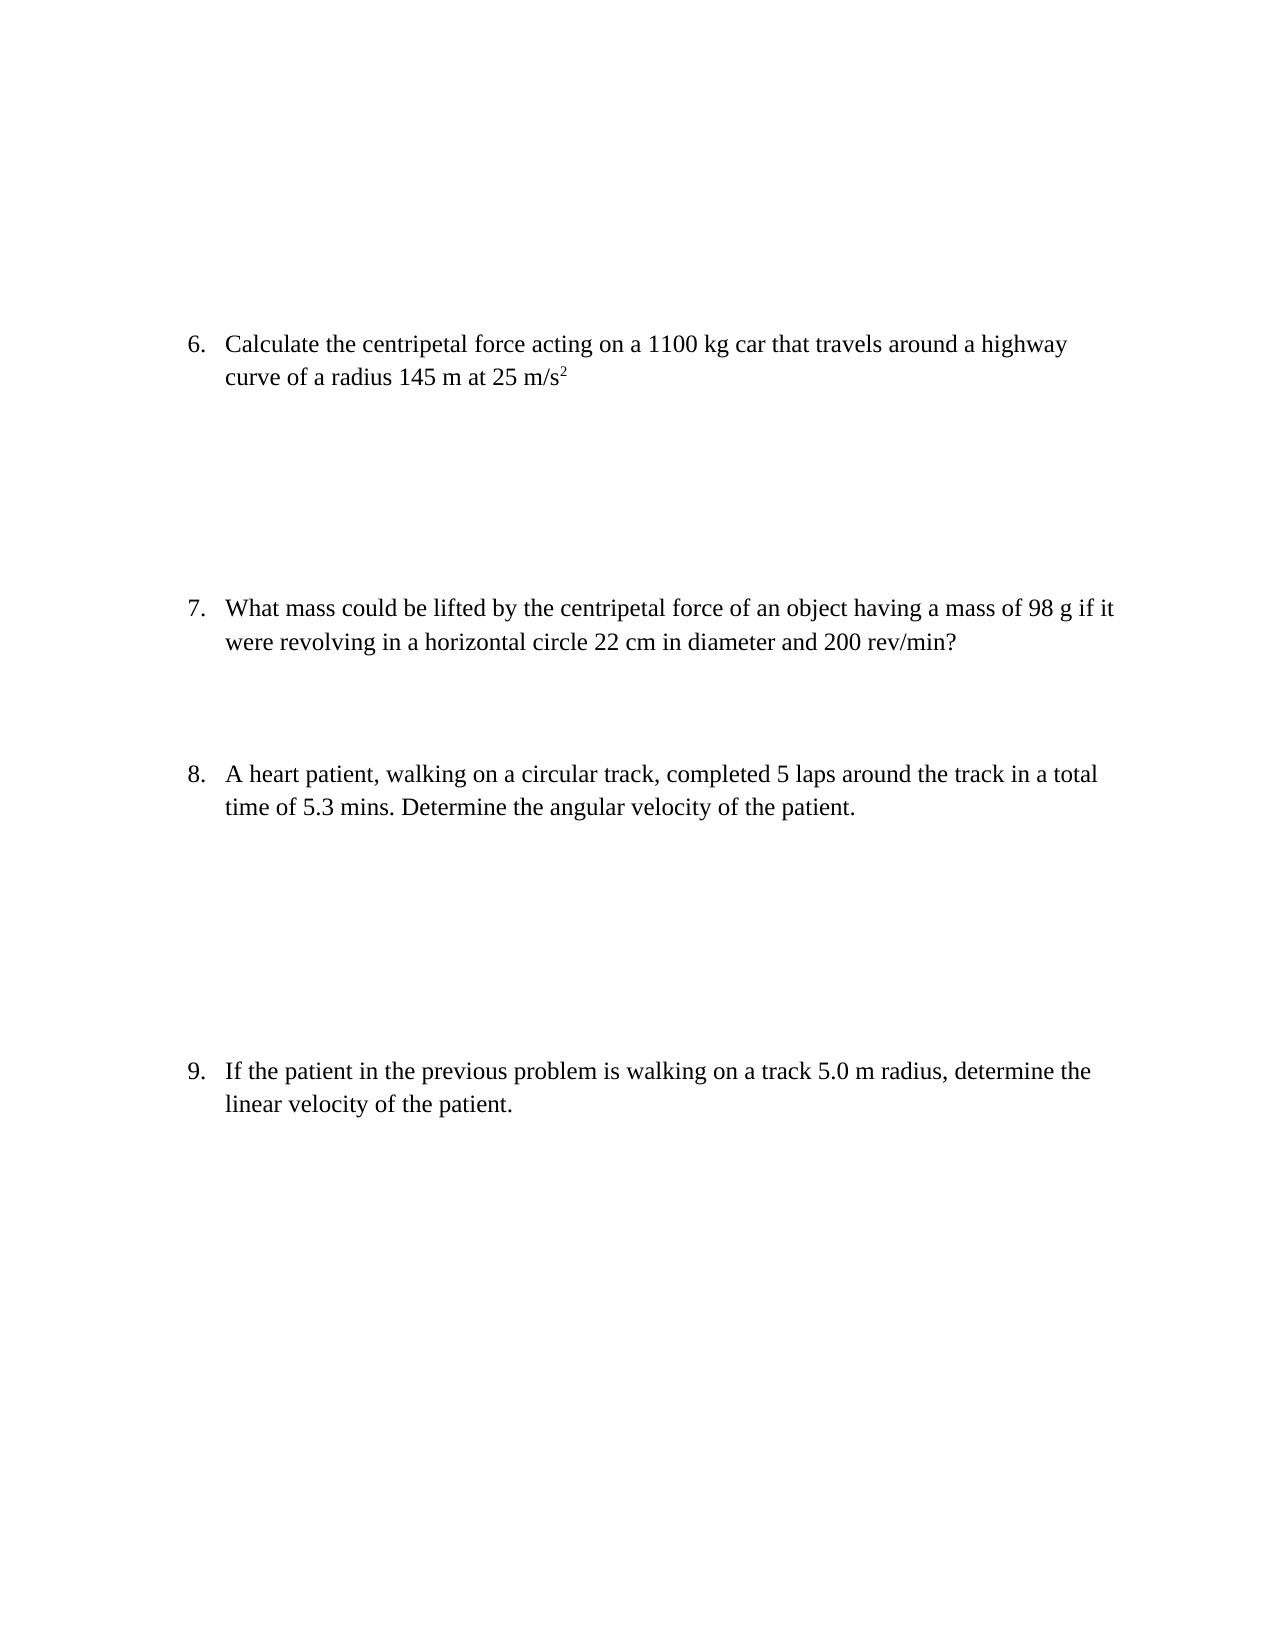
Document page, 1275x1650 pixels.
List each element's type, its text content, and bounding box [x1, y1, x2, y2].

list A heart patient, walking on a circular track, completed 5 laps around the track in a total time of 5.3 mins. Determine the angular velocity of the patient. [187, 759, 1125, 820]
list If the patient in the previous problem is walking on a track 5.0 m radius, determine the linear velocity of the patient. [187, 1056, 1125, 1118]
list What mass could be lifted by the centripetal force of an object having a mass of 98 g if it were revolving in a horizontal circle 22 cm in diameter and 200 rev/min? [187, 593, 1125, 655]
list Calculate the centripetal force acting on a 1100 kg car that travels around a highway curve of a radius 145 m at 25 m/s2 [187, 329, 1125, 391]
